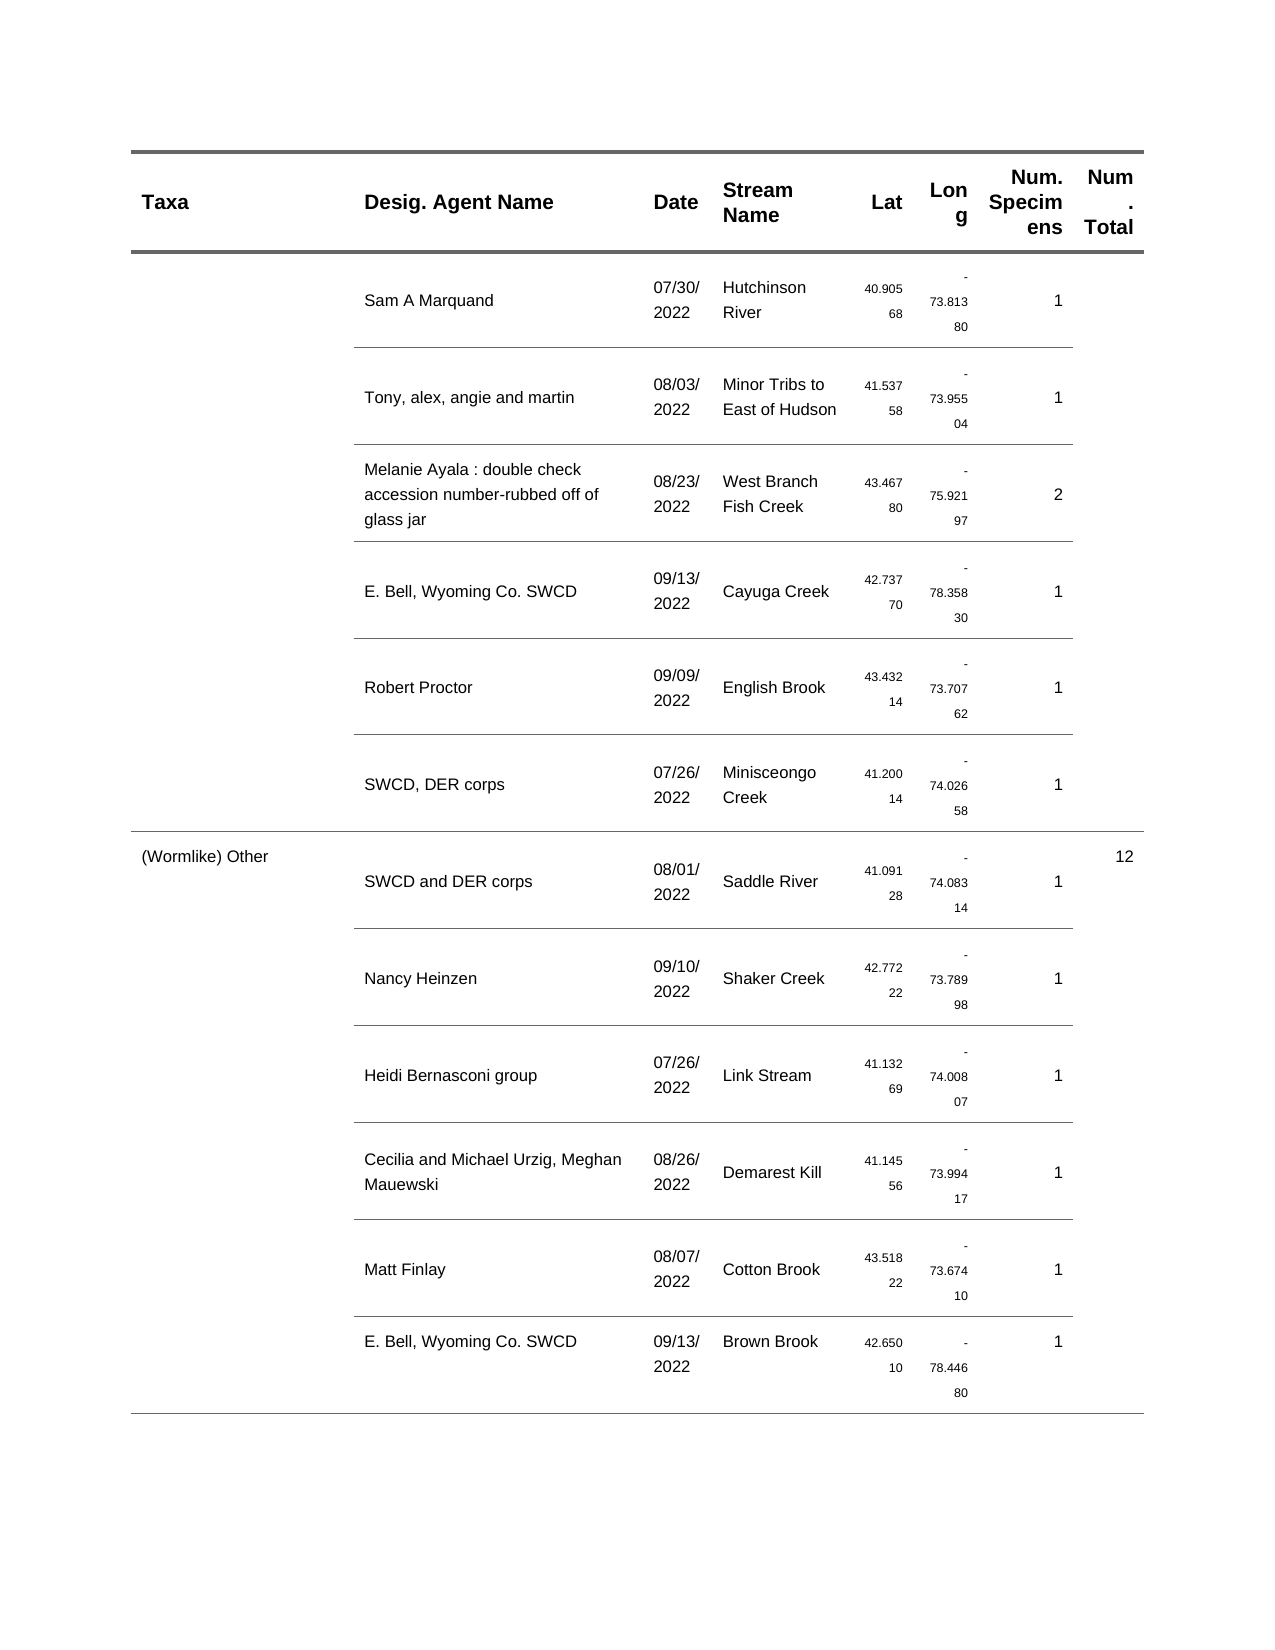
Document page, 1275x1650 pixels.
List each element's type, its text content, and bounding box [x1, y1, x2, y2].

table_header Taxa [131, 154, 354, 250]
table_header Num. Specimens [978, 154, 1073, 250]
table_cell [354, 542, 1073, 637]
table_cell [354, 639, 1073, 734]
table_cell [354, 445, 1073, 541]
table_header Desig. Agent Name [354, 154, 643, 250]
table_header Num. Total [1073, 154, 1144, 250]
table_header Date [643, 154, 712, 250]
table_header Lat [850, 154, 913, 250]
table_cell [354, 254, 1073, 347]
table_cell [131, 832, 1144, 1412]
table_header Long [913, 154, 978, 250]
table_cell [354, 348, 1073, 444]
table_header Stream Name [712, 154, 850, 250]
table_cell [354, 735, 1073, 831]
